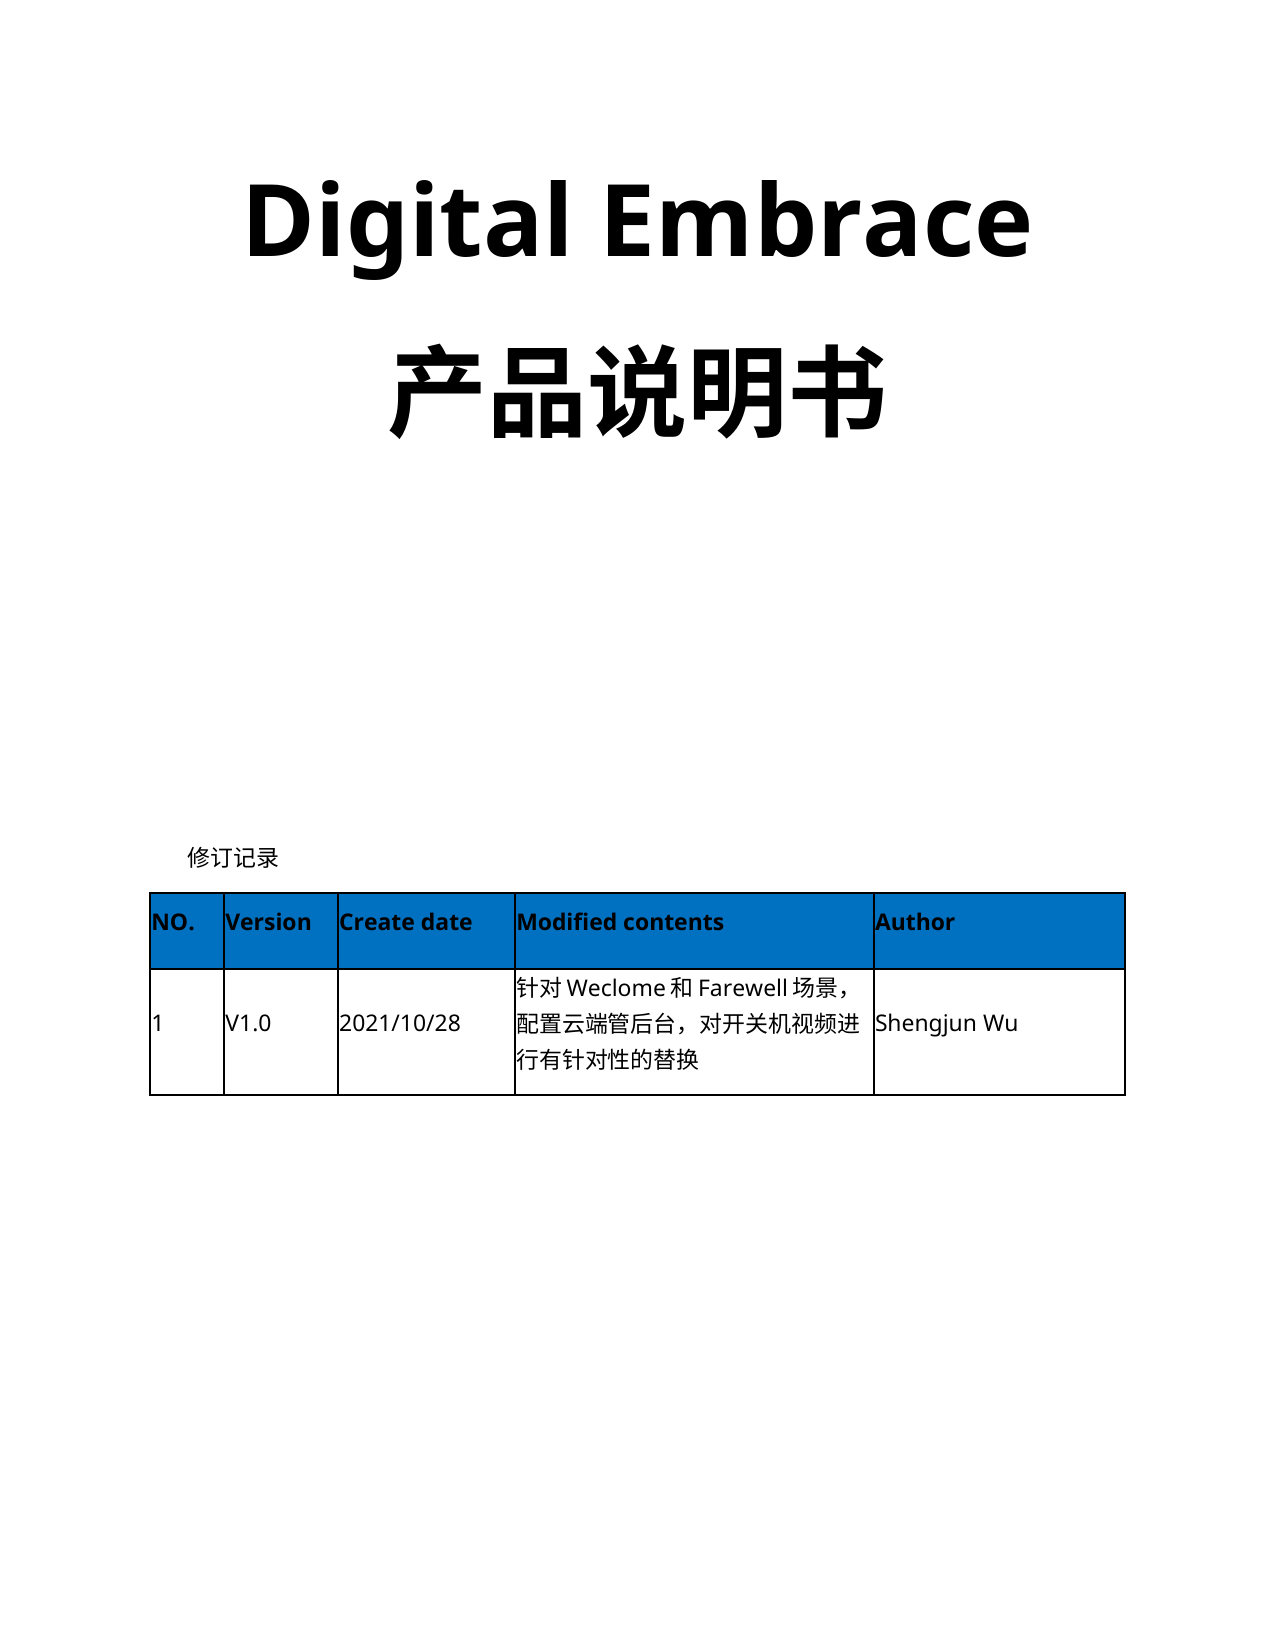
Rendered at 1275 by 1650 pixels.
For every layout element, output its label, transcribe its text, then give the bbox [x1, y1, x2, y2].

table_cell 1 [151, 970, 223, 1094]
table_header Version [225, 894, 337, 968]
table_cell V1.0 [225, 970, 337, 1094]
table_cell 针对Weclome和Farewell场景，配置云端管后台，对开关机视频进行有针对性的替换 [516, 970, 873, 1094]
text 产品说明书 [187, 314, 1087, 458]
text 修订记录 [187, 840, 1087, 873]
table_header Modified contents [516, 894, 873, 968]
table_header Author [875, 894, 1124, 968]
table_header NO. [151, 894, 223, 968]
table_cell 2021/10/28 [339, 970, 514, 1094]
text Digital Embrace [187, 150, 1087, 286]
table_cell Shengjun Wu [875, 970, 1124, 1094]
table_header Create date [339, 894, 514, 968]
